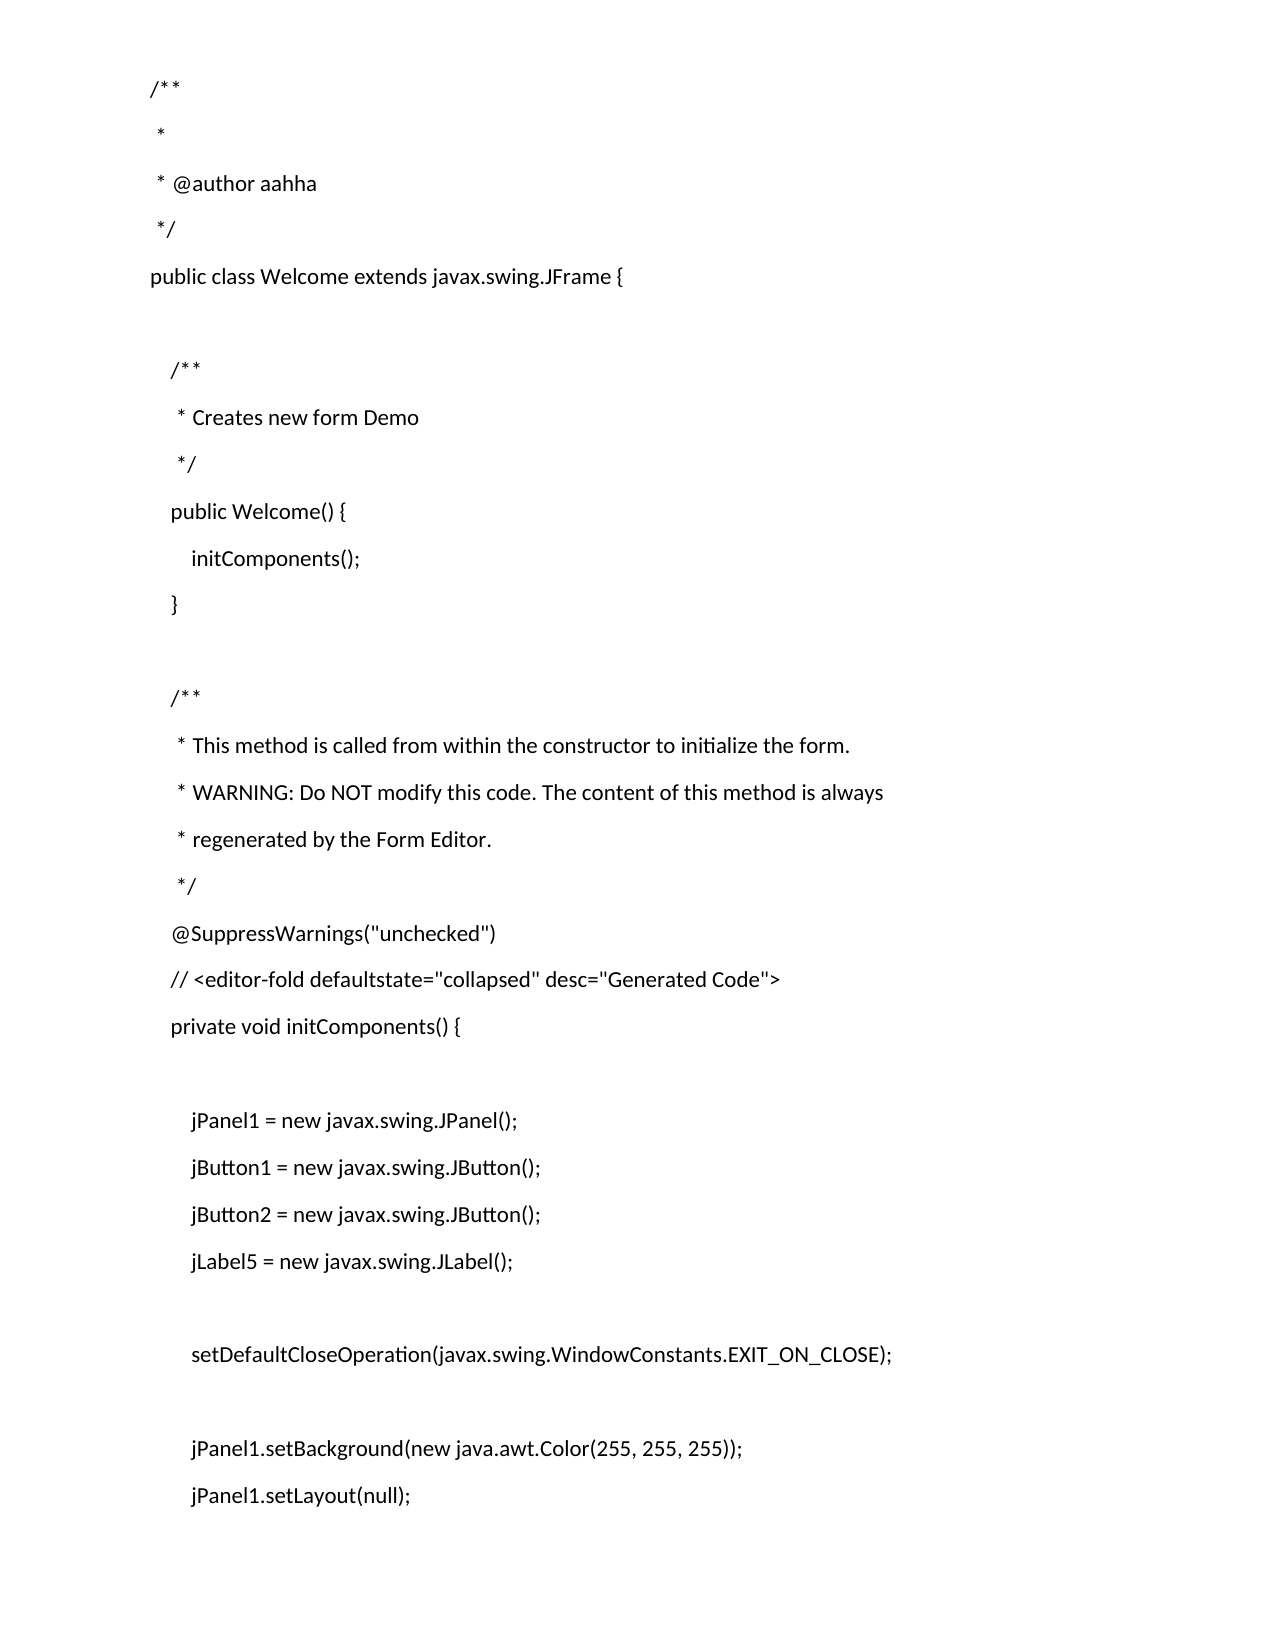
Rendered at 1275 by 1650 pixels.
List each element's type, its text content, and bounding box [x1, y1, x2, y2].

text * Creates new form Demo [150, 403, 1200, 431]
text initComponents(); [150, 544, 1200, 572]
text /** [150, 75, 1200, 103]
text jButton1 = new javax.swing.JButton(); [150, 1153, 1200, 1181]
text jLabel5 = new javax.swing.JLabel(); [150, 1247, 1200, 1275]
text /** [150, 684, 1200, 712]
text * This method is called from within the constructor to initialize the form. [150, 731, 1200, 759]
text */ [150, 872, 1200, 900]
text /** [150, 356, 1200, 384]
text @SuppressWarnings("unchecked") [150, 919, 1200, 947]
text jPanel1.setBackground(new java.awt.Color(255, 255, 255)); [150, 1434, 1200, 1462]
text private void initComponents() { [150, 1012, 1200, 1041]
text jButton2 = new javax.swing.JButton(); [150, 1200, 1200, 1228]
text jPanel1.setLayout(null); [150, 1481, 1200, 1509]
text public Welcome() { [150, 497, 1200, 525]
text jPanel1 = new javax.swing.JPanel(); [150, 1106, 1200, 1134]
text * regenerated by the Form Editor. [150, 825, 1200, 853]
text * [150, 122, 1200, 150]
text * WARNING: Do NOT modify this code. The content of this method is always [150, 778, 1200, 806]
text public class Welcome extends javax.swing.JFrame { [150, 262, 1200, 291]
text setDefaultCloseOperation(javax.swing.WindowConstants.EXIT_ON_CLOSE); [150, 1341, 1200, 1369]
text */ [150, 216, 1200, 244]
text // <editor-fold defaultstate="collapsed" desc="Generated Code"> [150, 966, 1200, 994]
text } [150, 591, 1200, 619]
text * @author aahha [150, 169, 1200, 197]
text */ [150, 450, 1200, 478]
